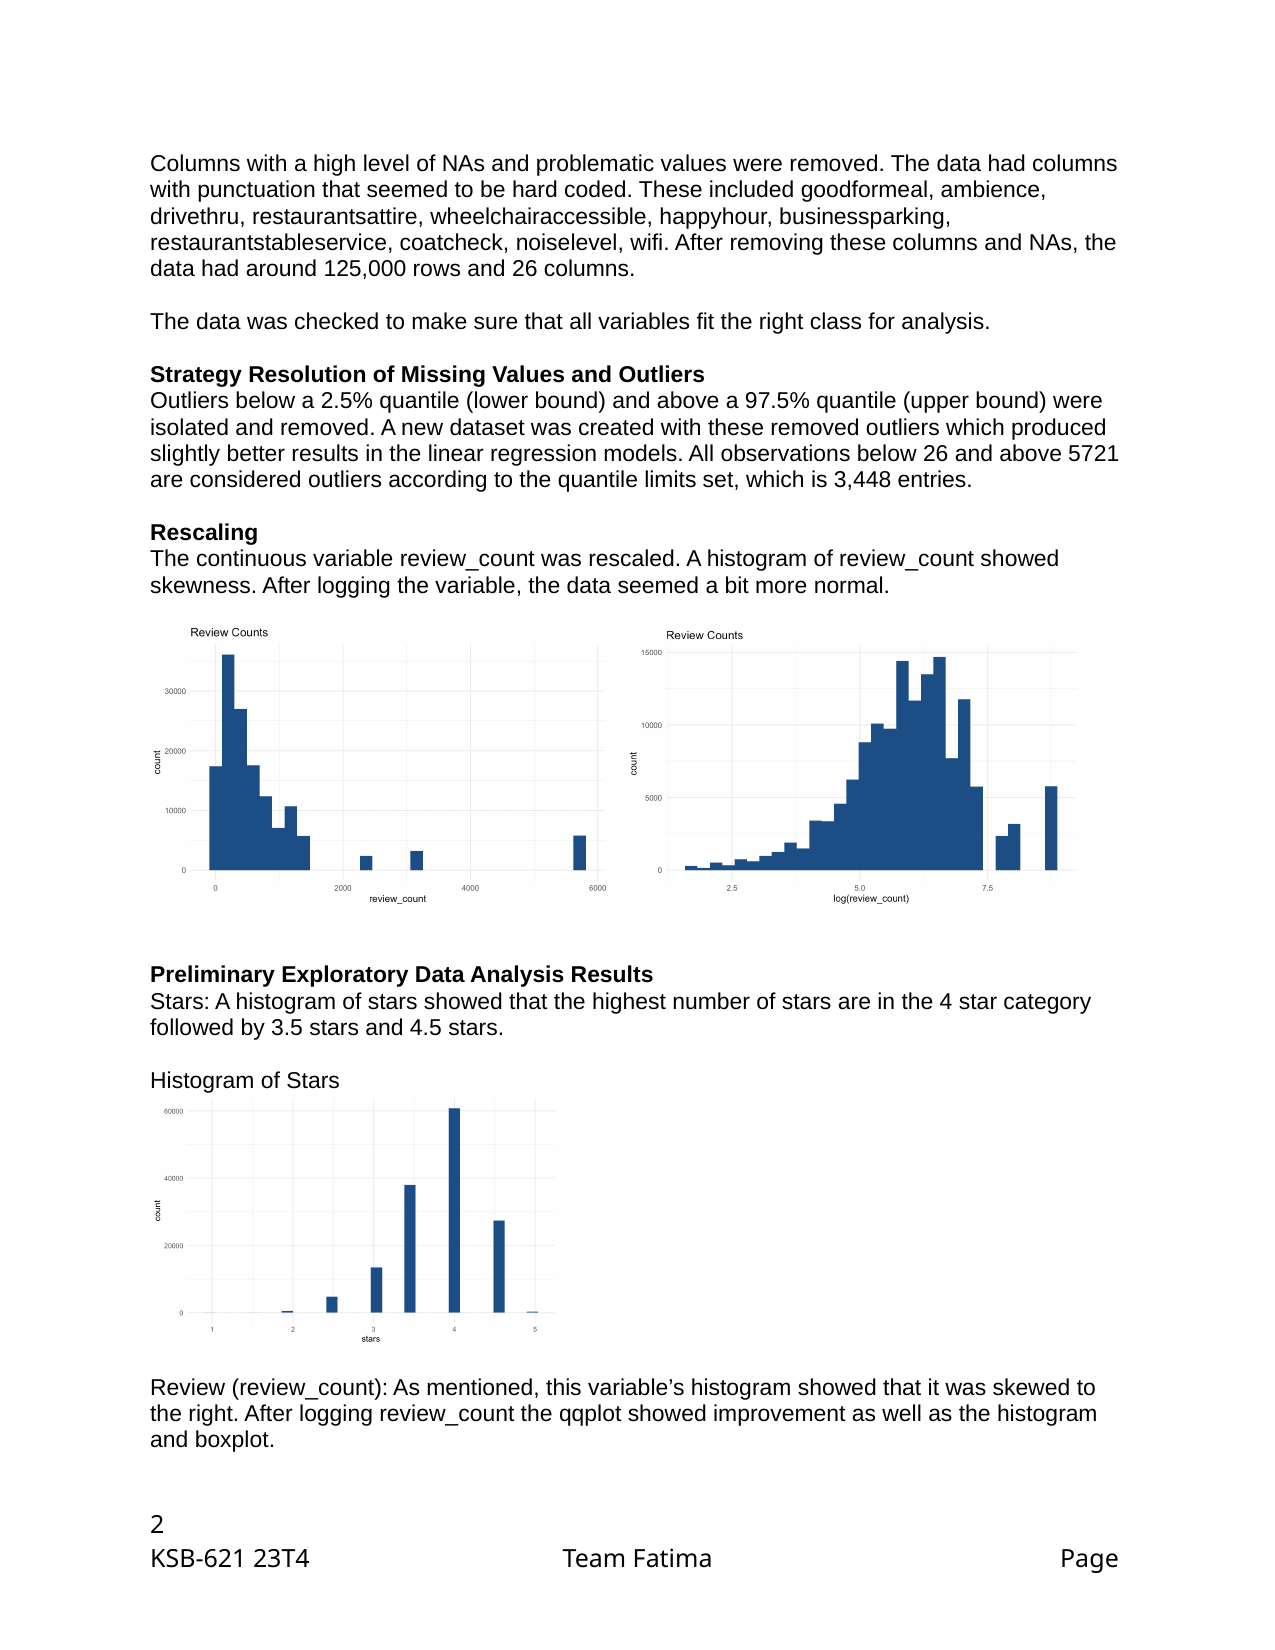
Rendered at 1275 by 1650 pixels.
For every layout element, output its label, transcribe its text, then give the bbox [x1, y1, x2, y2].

text Columns with a high level of NAs and problematic values were removed. The data had columns with punctuation that seemed to be hard coded. These included goodformeal, ambience, drivethru, restaurantsattire, wheelchairaccessible, happyhour, businessparking, restaurantstableservice, coatcheck, noiselevel, wifi. After removing these columns and NAs, the data had around 125,000 rows and 26 columns. [150, 150, 1125, 282]
picture [150, 624, 619, 909]
picture [625, 624, 1083, 909]
text Rescaling [150, 519, 1125, 545]
text Histogram of Stars [150, 1067, 1125, 1093]
text The data was checked to make sure that all variables fit the right class for analysis. [150, 308, 1125, 334]
text Strategy Resolution of Missing Values and Outliers [150, 361, 1125, 387]
picture [150, 1093, 562, 1348]
text Outliers below a 2.5% quantile (lower bound) and above a 97.5% quantile (upper bound) were isolated and removed. A new dataset was created with these removed outliers which produced slightly better results in the linear regression models. All observations below 26 and above 5721 are considered outliers according to the quantile limits set, which is 3,448 entries. [150, 387, 1125, 493]
text Stars: A histogram of stars showed that the highest number of stars are in the 4 star category followed by 3.5 stars and 4.5 stars. [150, 988, 1125, 1041]
text Review (review_count): As mentioned, this variable’s histogram showed that it was skewed to the right. After logging review_count the qqplot showed improvement as well as the histogram and boxplot. [150, 1374, 1125, 1453]
text The continuous variable review_count was rescaled. A histogram of review_count showed skewness. After logging the variable, the data seemed a bit more normal. [150, 545, 1125, 598]
text Preliminary Exploratory Data Analysis Results [150, 961, 1125, 988]
